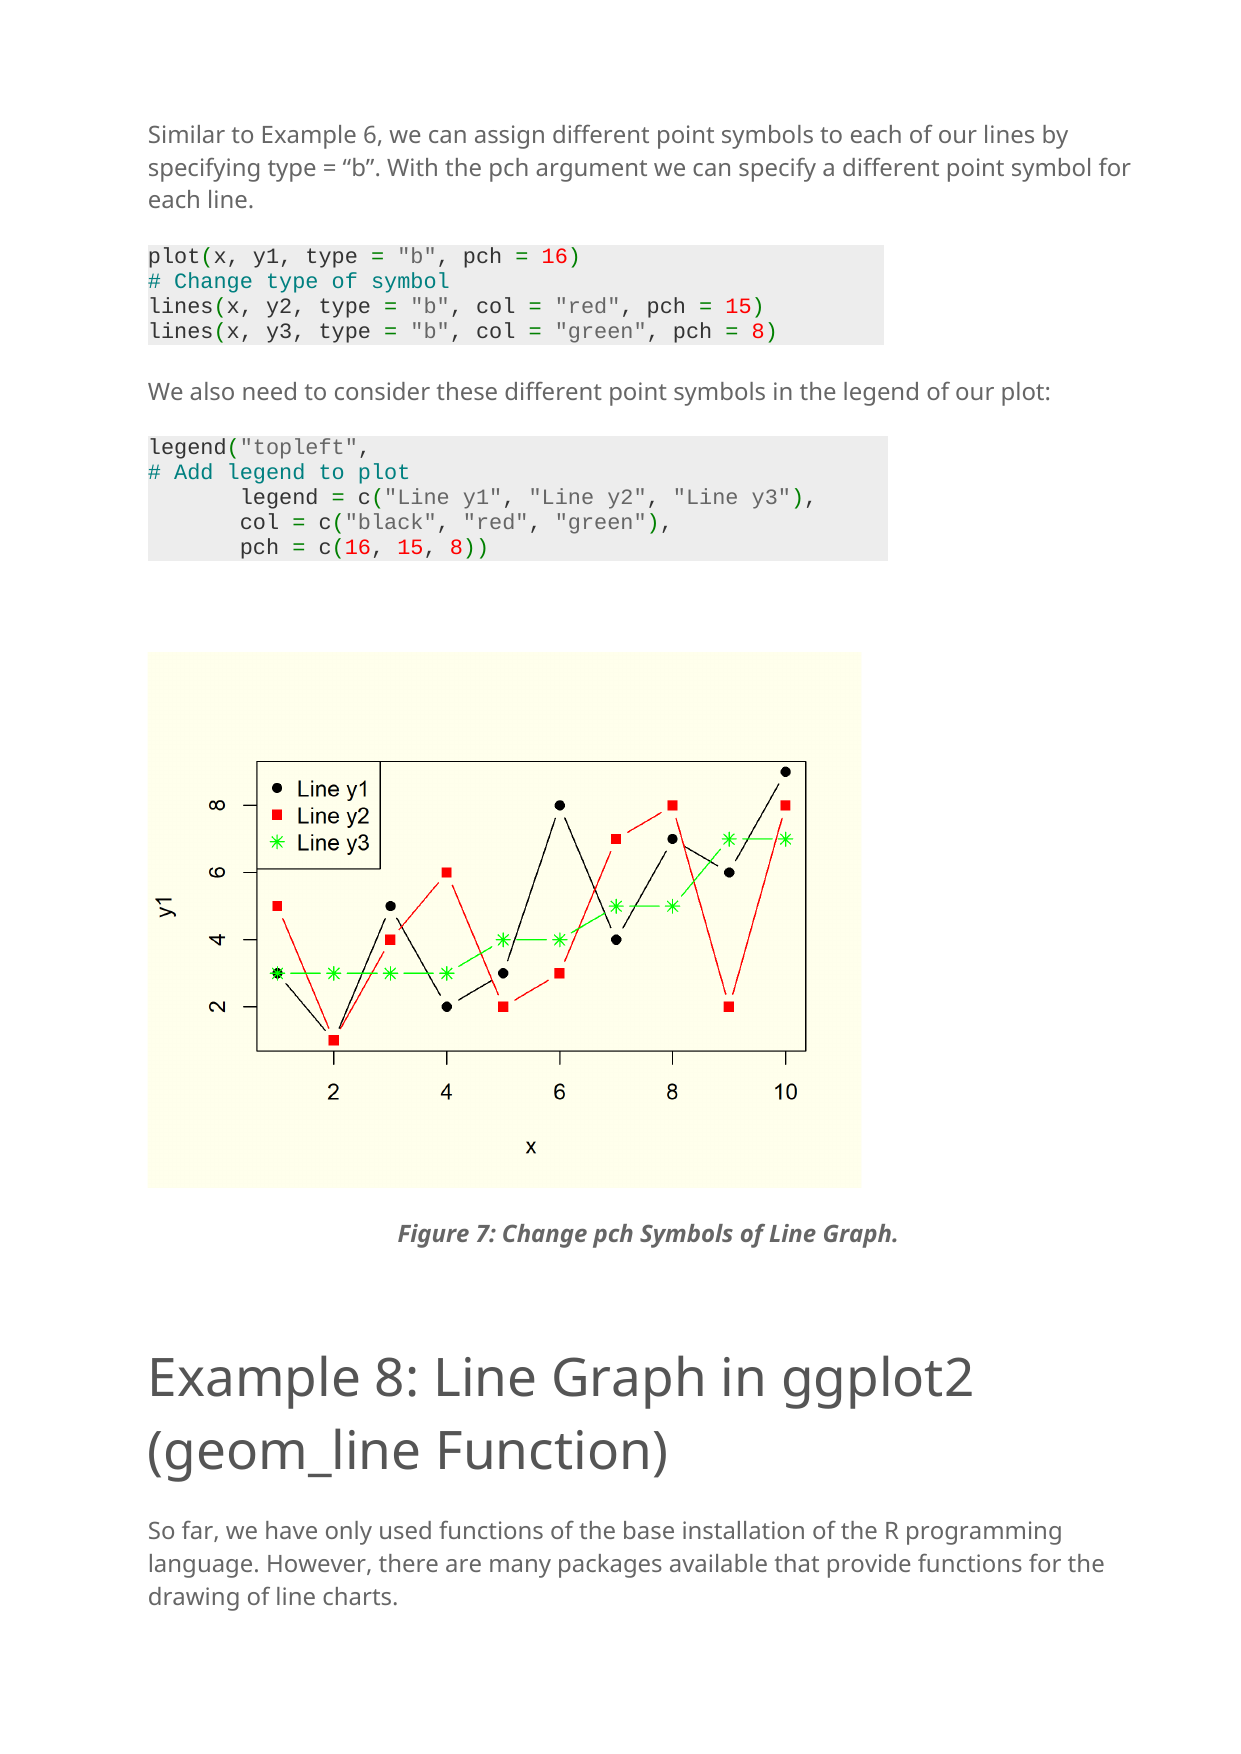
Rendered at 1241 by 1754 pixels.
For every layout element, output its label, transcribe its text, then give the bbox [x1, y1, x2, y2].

picture [147, 652, 862, 1188]
text So far, we have only used functions of the base installation of the R programming language. However, there are many packages available that provide functions for the drawing of line charts. [148, 1514, 1152, 1612]
text We also need to consider these different point symbols in the legend of our plot: [148, 374, 1152, 407]
text Figure 7: Change pch Symbols of Line Graph. [148, 1217, 1152, 1249]
text Example 8: Line Graph in ggplot2 (geom_line Function) [148, 1340, 1152, 1485]
text Similar to Example 6, we can assign different point symbols to each of our lines by specifying type = “b”. With the pch argument we can specify a different point symbol for each line. [148, 118, 1152, 216]
table_header legend("topleft", # Add legend to plot legend = c("Line y1", "Line y2", "Line y3"), col = c("black", "red", "green"), pch = c(16, 15, 8)) [148, 436, 888, 561]
table_header plot(x, y1, type = "b", pch = 16) # Change type of symbol lines(x, y2, type = "b", col = "red", pch = 15) lines(x, y3, type = "b", col = "green", pch = 8) [148, 245, 884, 345]
